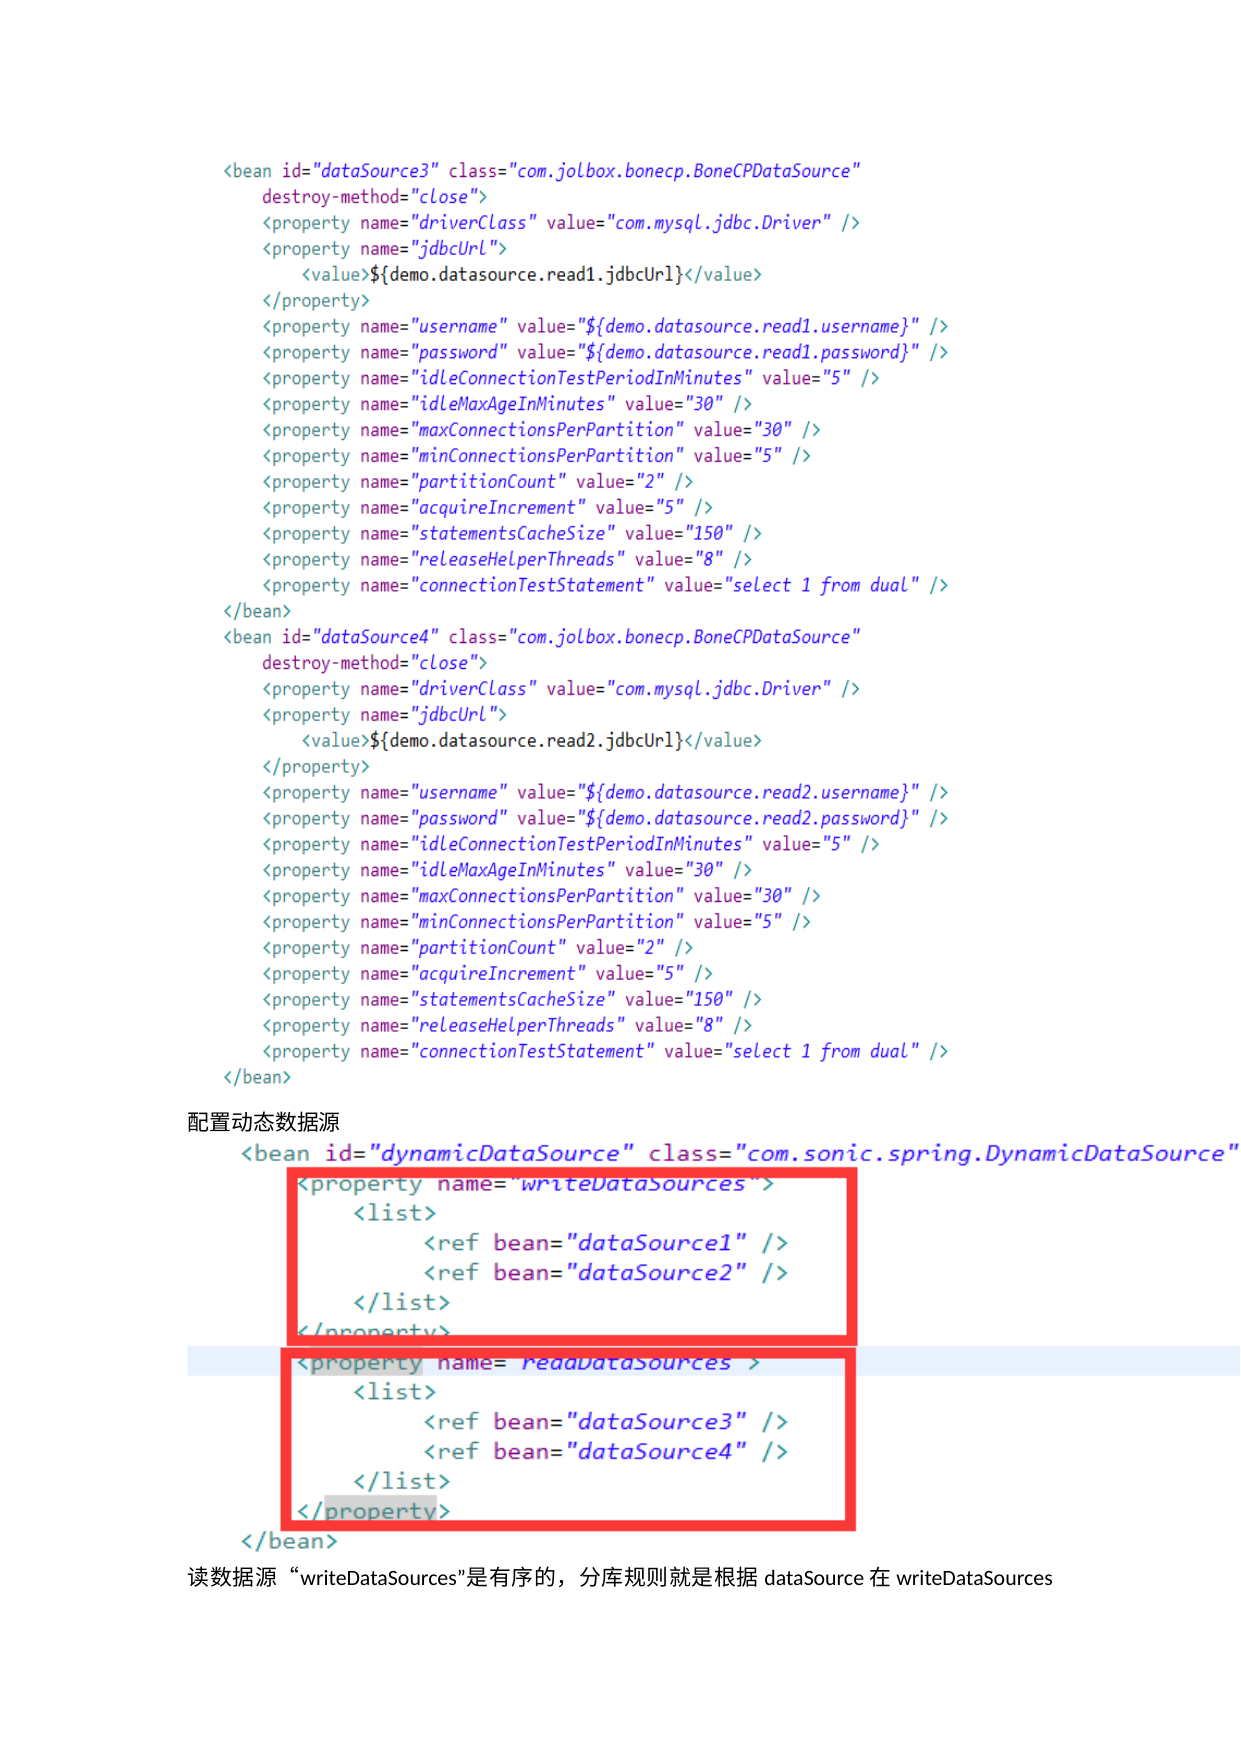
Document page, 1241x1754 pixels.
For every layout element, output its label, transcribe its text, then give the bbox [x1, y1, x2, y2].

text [187, 1559, 1053, 1592]
text 配置动态数据源 [187, 1104, 1053, 1137]
picture [187, 1137, 1241, 1555]
picture [187, 162, 991, 1089]
